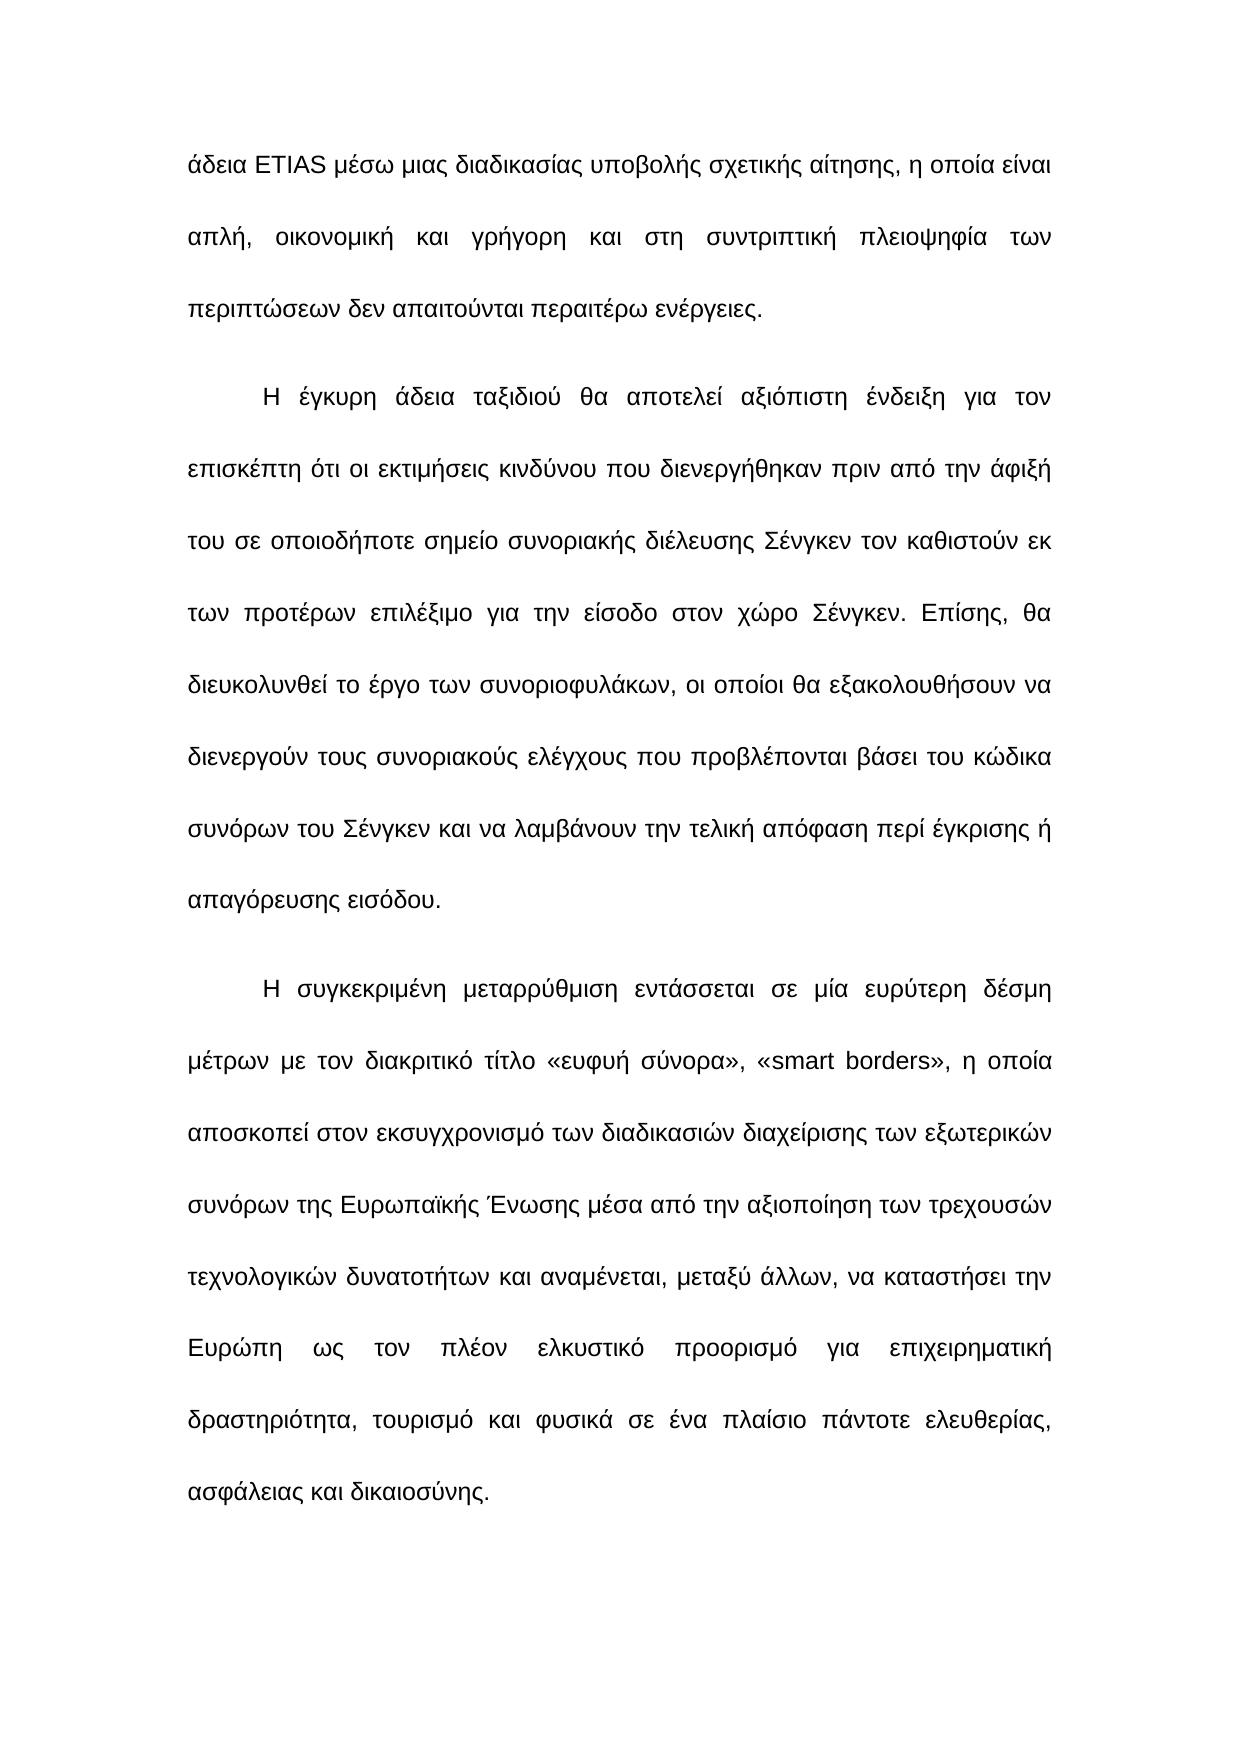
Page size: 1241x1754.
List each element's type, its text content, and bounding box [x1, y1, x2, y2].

text Η έγκυρη άδεια ταξιδιού θα αποτελεί αξιόπιστη ένδειξη για τον επισκέπτη ότι οι εκτιμήσεις κινδύνου που διενεργήθηκαν πριν από την άφιξή του σε οποιοδήποτε σημείο συνοριακής διέλευσης Σένγκεν τον καθιστούν εκ των προτέρων επιλέξιμο για την είσοδο στον χώρο Σένγκεν. Επίσης, θα διευκολυνθεί το έργο των συνοριοφυλάκων, οι οποίοι θα εξακολουθήσουν να διενεργούν τους συνοριακούς ελέγχους που προβλέπονται βάσει του κώδικα συνόρων του Σένγκεν και να λαμβάνουν την τελική απόφαση περί έγκρισης ή απαγόρευσης εισόδου. [187, 382, 1053, 914]
text Η συγκεκριμένη μεταρρύθμιση εντάσσεται σε μία ευρύτερη δέσμη μέτρων με τον διακριτικό τίτλο «ευφυή σύνορα», «smart borders», η οποία αποσκοπεί στον εκσυγχρονισμό των διαδικασιών διαχείρισης των εξωτερικών συνόρων της Ευρωπαϊκής Ένωσης μέσα από την αξιοποίηση των τρεχουσών τεχνολογικών δυνατοτήτων και αναμένεται, μεταξύ άλλων, να καταστήσει την Ευρώπη ως τον πλέον ελκυστικό προορισμό για επιχειρηματική δραστηριότητα, τουρισμό και φυσικά σε ένα πλαίσιο πάντοτε ελευθερίας, ασφάλειας και δικαιοσύνης. [187, 974, 1053, 1506]
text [187, 150, 1053, 322]
